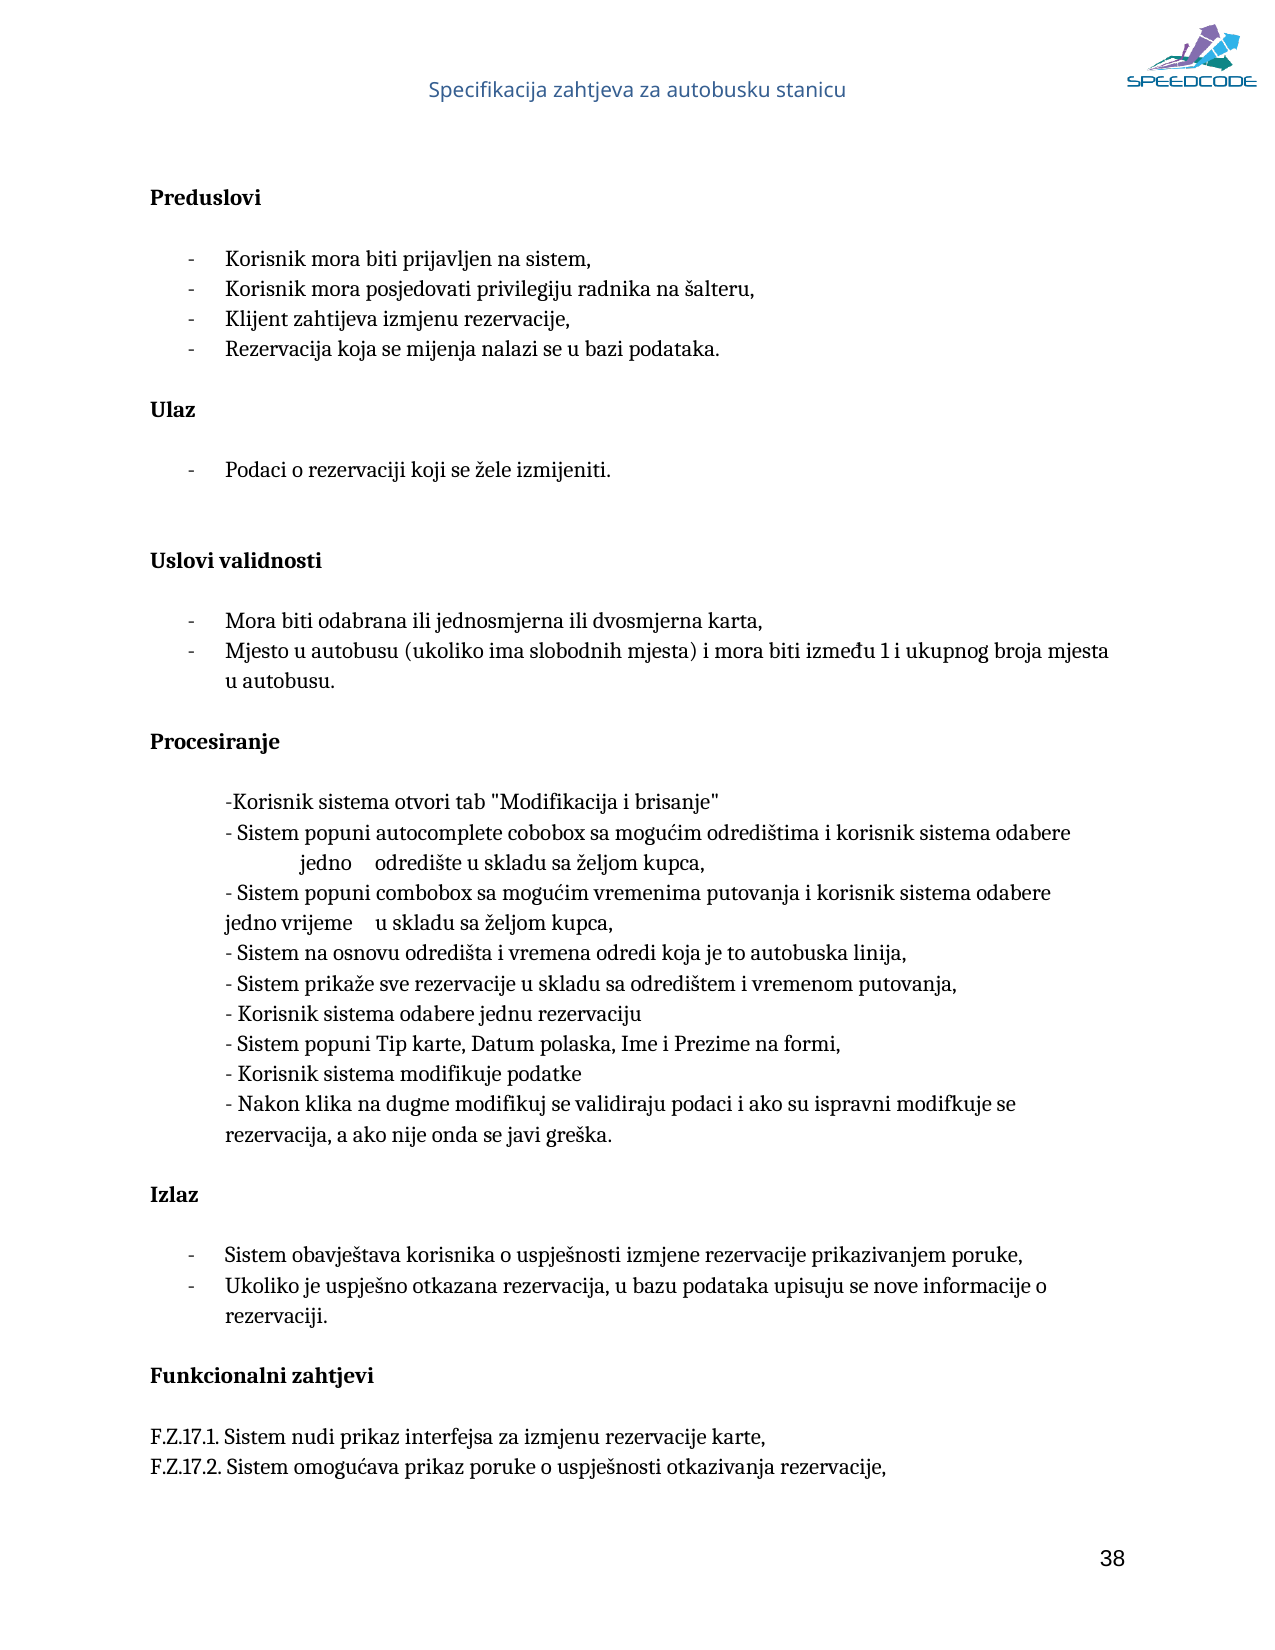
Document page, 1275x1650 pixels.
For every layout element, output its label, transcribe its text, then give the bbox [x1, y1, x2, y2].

text Procesiranje [150, 729, 1125, 755]
list Korisnik mora posjedovati privilegiju radnika na šalteru, [187, 276, 1125, 302]
list Klijent zahtijeva izmjenu rezervacije, [187, 306, 1125, 332]
text Funkcionalni zahtjevi [150, 1363, 1125, 1389]
list Ukoliko je uspješno otkazana rezervacija, u bazu podataka upisuju se nove informacije o rezervaciji. [187, 1272, 1125, 1329]
text - Sistem popuni combobox sa mogućim vremenima putovanja i korisnik sistema odabere jedno vrijeme u skladu sa željom kupca, [112, 880, 1125, 936]
list Korisnik mora biti prijavljen na sistem, [187, 245, 1125, 272]
text - Nakon klika na dugme modifikuj se validiraju podaci i ako su ispravni modifkuje se rezervacija, a ako nije onda se javi greška. [112, 1091, 1125, 1148]
list Sistem obavještava korisnika o uspješnosti izmjene rezervacije prikazivanjem poruke, [187, 1242, 1125, 1269]
list Mjesto u autobusu (ukoliko ima slobodnih mjesta) i mora biti između 1 i ukupnog broja mjesta u autobusu. [187, 638, 1125, 695]
text - Sistem prikaže sve rezervacije u skladu sa odredištem i vremenom putovanja, [112, 970, 1125, 997]
text - Sistem na osnovu odredišta i vremena odredi koja je to autobuska linija, [112, 940, 1125, 967]
text -Korisnik sistema otvori tab "Modifikacija i brisanje" [112, 789, 1125, 816]
text - Korisnik sistema modifikuje podatke [112, 1061, 1125, 1087]
text Uslovi validnosti [150, 547, 1125, 574]
text Izlaz [150, 1182, 1125, 1208]
text F.Z.17.2. Sistem omogućava prikaz poruke o uspješnosti otkazivanja rezervacije, [150, 1454, 1125, 1480]
list Podaci o rezervaciji koji se žele izmijeniti. [187, 457, 1125, 483]
picture [1123, 18, 1263, 93]
list Rezervacija koja se mijenja nalazi se u bazi podataka. [187, 336, 1125, 362]
text Ulaz [150, 396, 1125, 423]
text - Korisnik sistema odabere jednu rezervaciju [112, 1001, 1125, 1027]
text - Sistem popuni autocomplete cobobox sa mogućim odredištima i korisnik sistema odabere jedno odredište u skladu sa željom kupca, [112, 819, 1125, 876]
list Mora biti odabrana ili jednosmjerna ili dvosmjerna karta, [187, 608, 1125, 634]
text Preduslovi [150, 185, 1125, 211]
text F.Z.17.1. Sistem nudi prikaz interfejsa za izmjenu rezervacije karte, [150, 1423, 1125, 1450]
text - Sistem popuni Tip karte, Datum polaska, Ime i Prezime na formi, [112, 1031, 1125, 1057]
